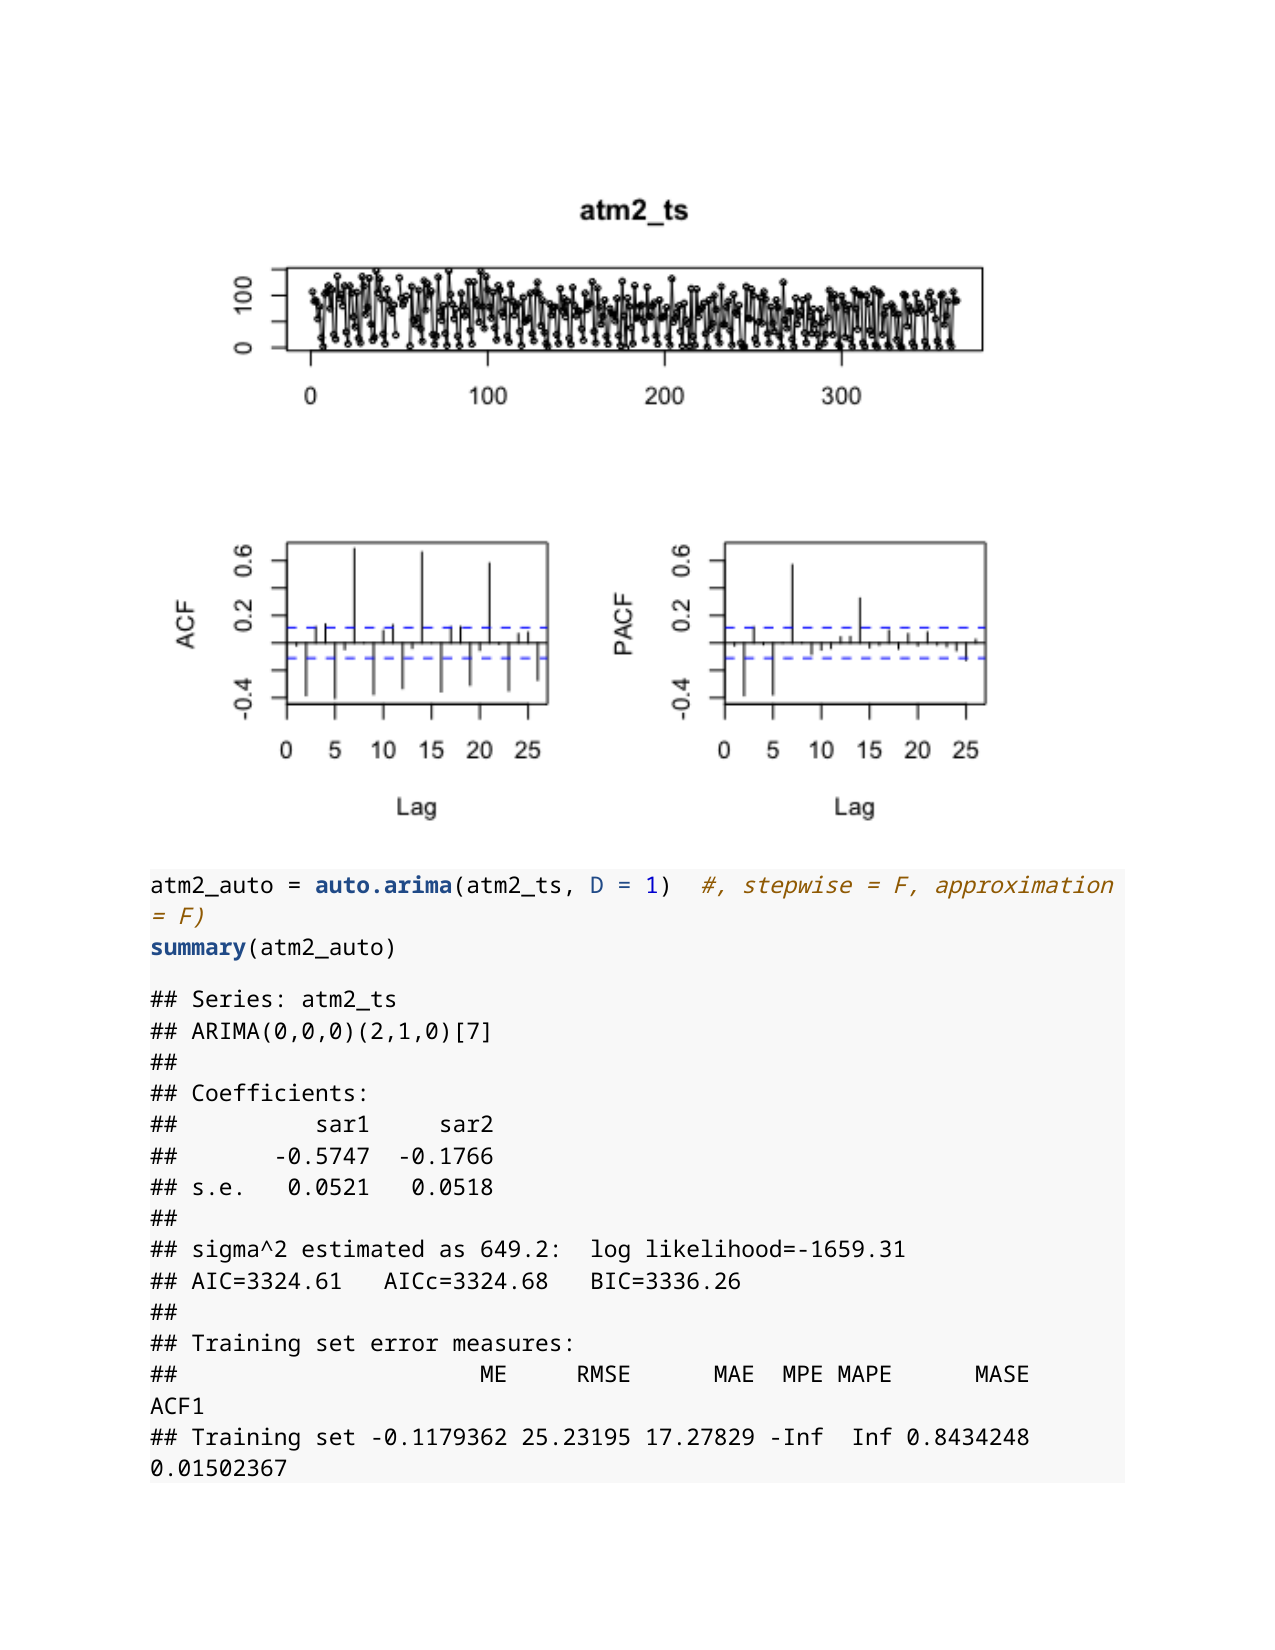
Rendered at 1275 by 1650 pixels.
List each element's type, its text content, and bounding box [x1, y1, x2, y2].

picture [168, 150, 1044, 850]
text ## Series: atm2_ts ## ARIMA(0,0,0)(2,1,0)[7] ## ## Coefficients: ## sar1 sar2 ## -0.5747 -0.1766 ## s.e. 0.0521 0.0518 ## ## sigma^2 estimated as 649.2: log likelihood=-1659.31 ## AIC=3324.61 AICc=3324.68 BIC=3336.26 ## ## Training set error measures: ## ME RMSE MAE MPE MAPE MASE ACF1 ## Training set -0.1179362 25.23195 17.27829 -Inf Inf 0.8434248 0.01502367 [150, 983, 1125, 1483]
text atm2_auto = auto.arima(atm2_ts, D = 1) #, stepwise = F, approximation = F) summary(atm2_auto) [205, 869, 1125, 962]
